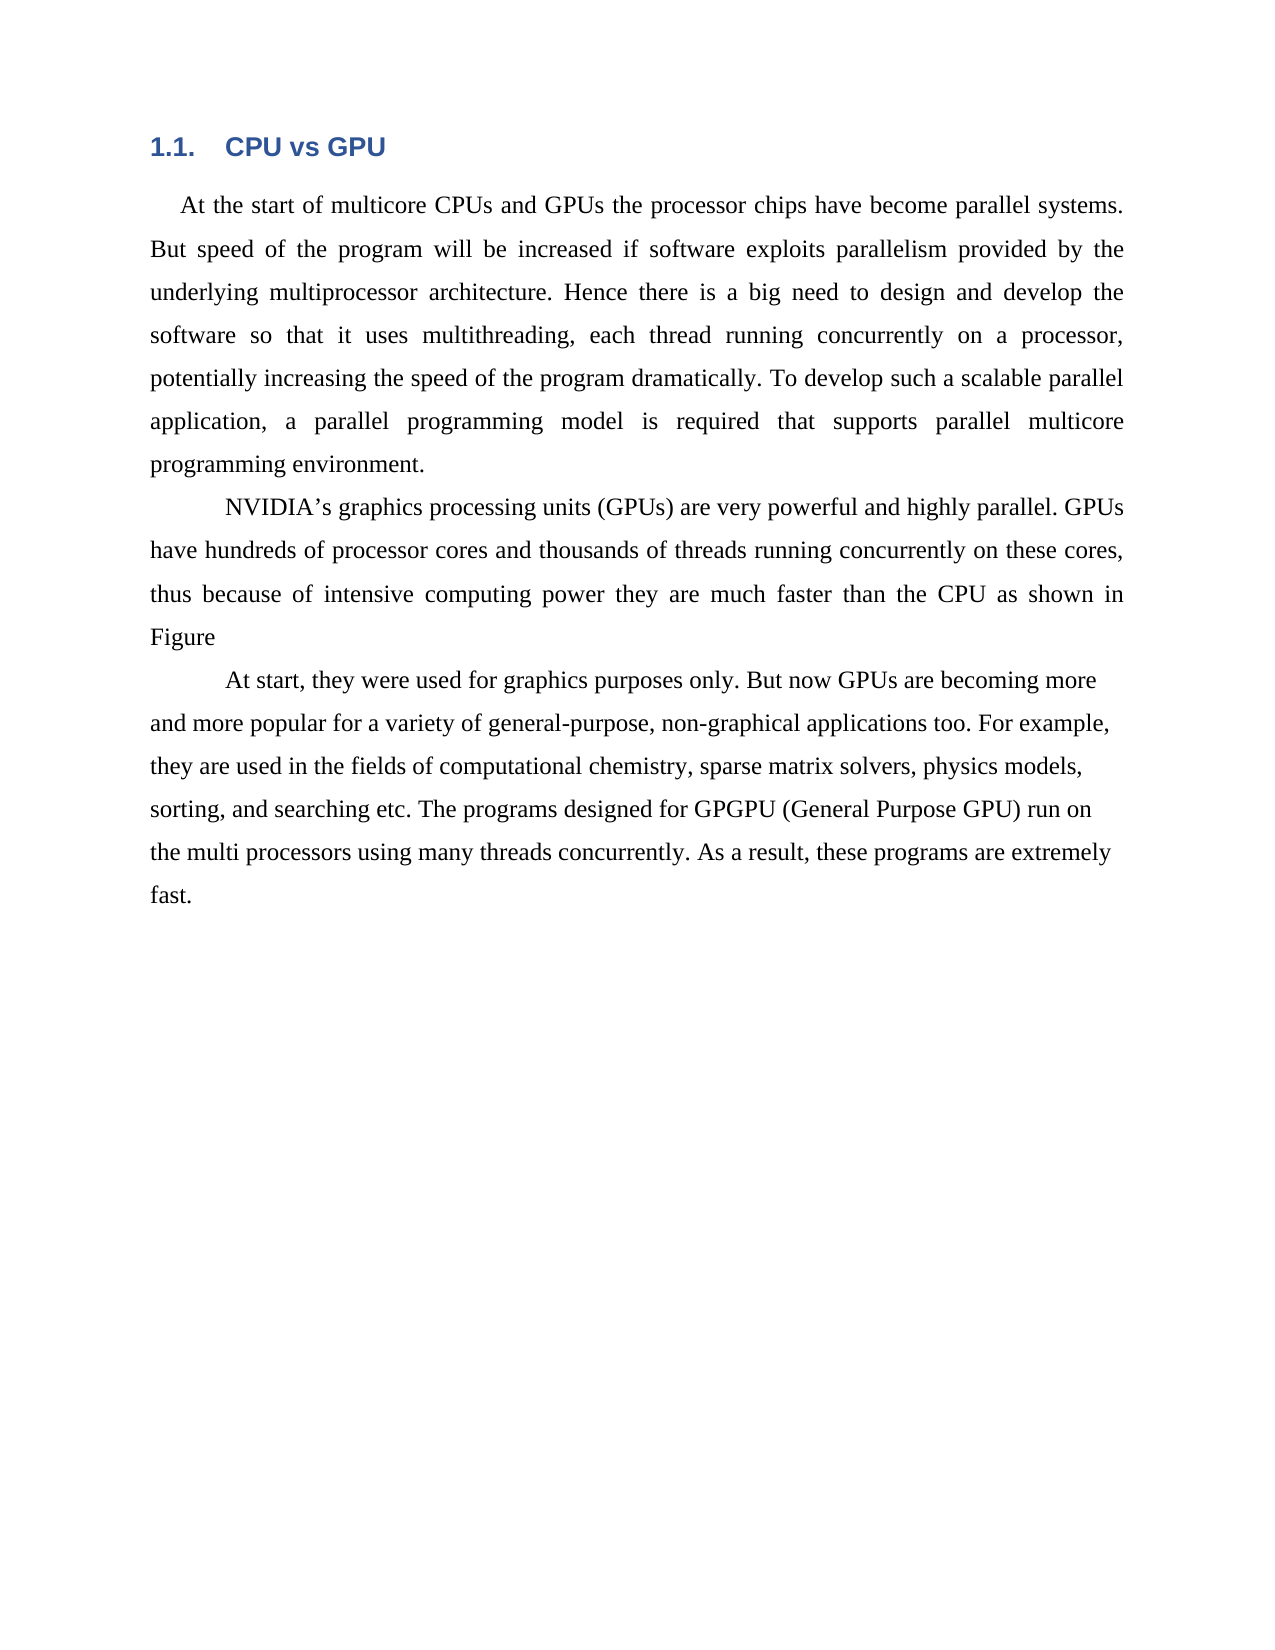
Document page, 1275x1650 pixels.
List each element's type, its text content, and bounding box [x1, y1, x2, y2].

text At start, they were used for graphics purposes only. But now GPUs are becoming more and more popular for a variety of general-purpose, non-graphical applications too. For example, they are used in the fields of computational chemistry, sparse matrix solvers, physics models, sorting, and searching etc. The programs designed for GPGPU (General Purpose GPU) run on the multi processors using many threads concurrently. As a result, these programs are extremely fast. [150, 665, 1125, 909]
text At the start of multicore CPUs and GPUs the processor chips have become parallel systems. But speed of the program will be increased if software exploits parallelism provided by the underlying multiprocessor architecture. Hence there is a big need to design and develop the software so that it uses multithreading, each thread running concurrently on a processor, potentially increasing the speed of the program dramatically. To develop such a scalable parallel application, a parallel programming model is required that supports parallel multicore programming environment. [150, 191, 1125, 478]
text NVIDIA’s graphics processing units (GPUs) are very powerful and highly parallel. GPUs have hundreds of processor cores and thousands of threads running concurrently on these cores, thus because of intensive computing power they are much faster than the CPU as shown in Figure [150, 492, 1125, 651]
subtitle CPU vs GPU [150, 131, 1125, 162]
